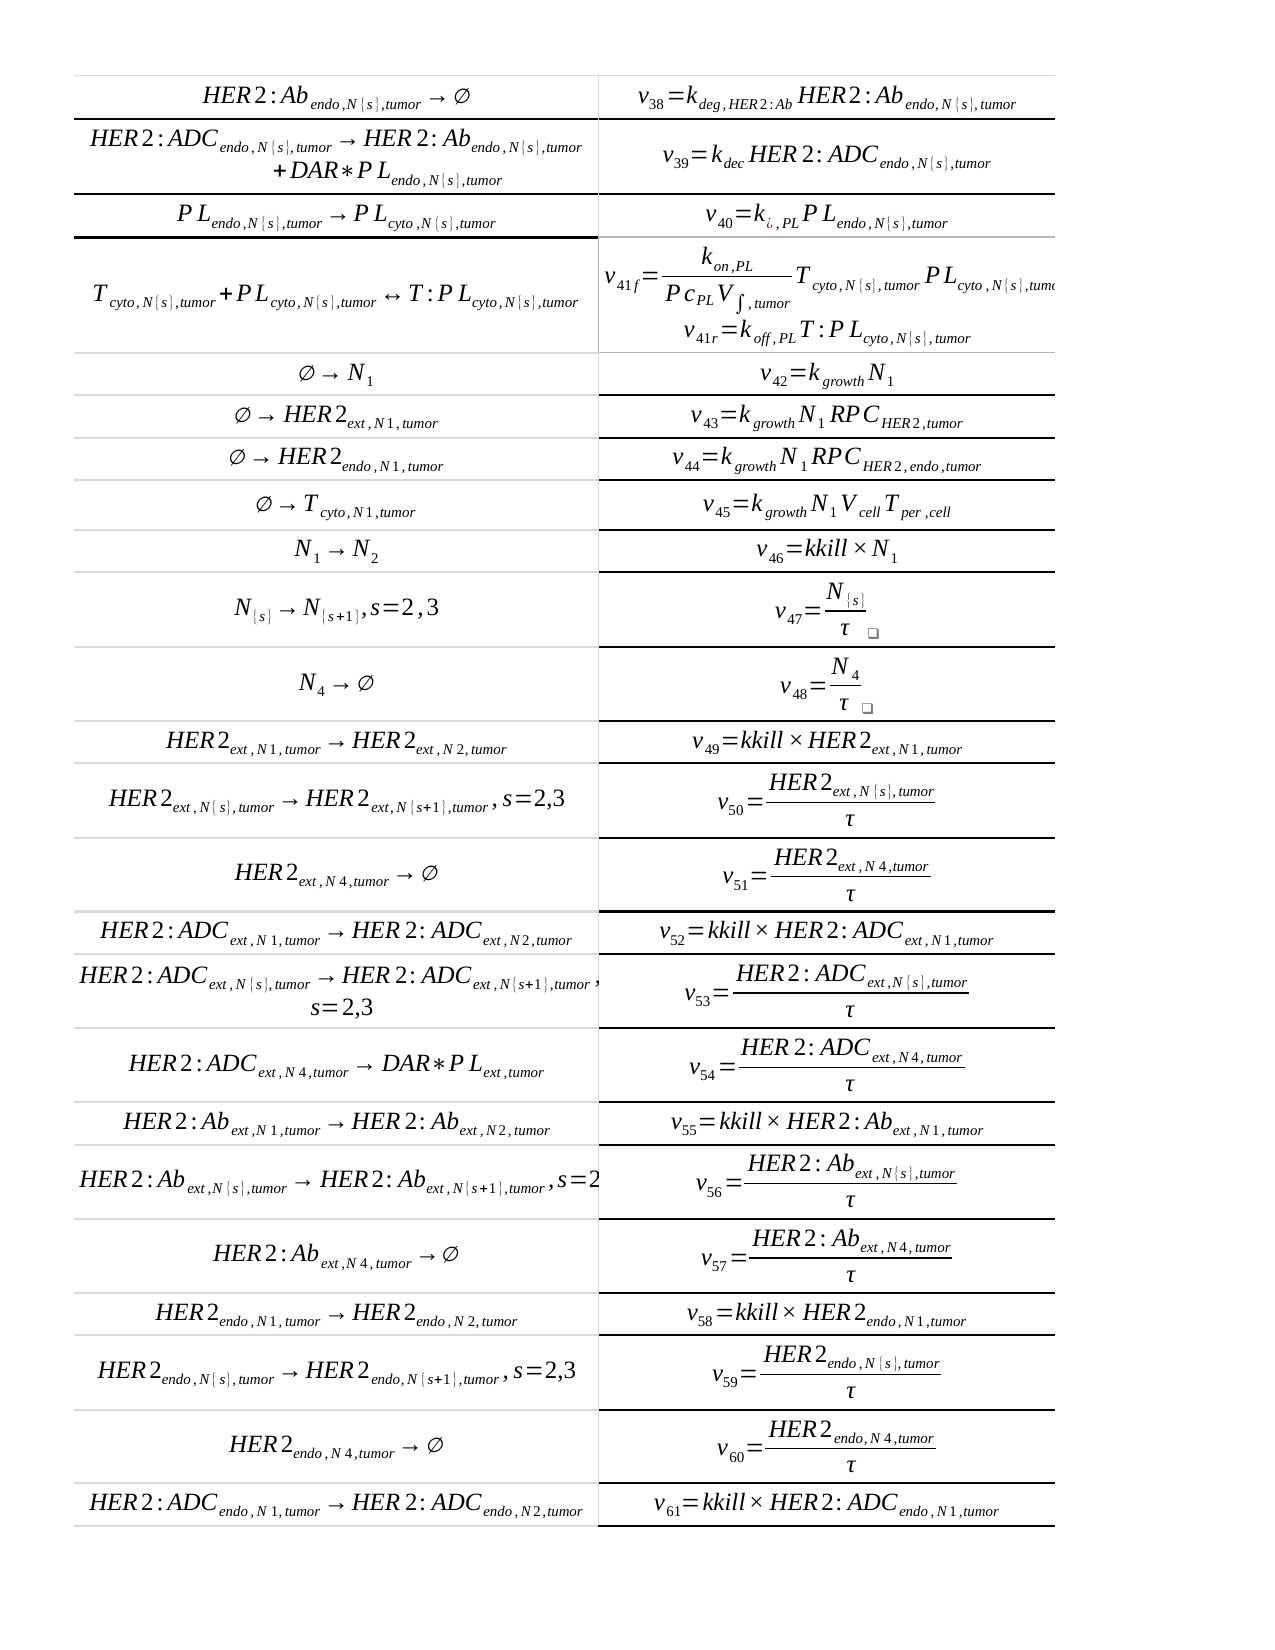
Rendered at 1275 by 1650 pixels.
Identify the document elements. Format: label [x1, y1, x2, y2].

table_cell [74, 396, 598, 437]
table_cell [599, 722, 1055, 762]
table_cell [74, 955, 598, 1027]
table_cell [599, 481, 1055, 528]
table_cell [74, 1336, 598, 1408]
table_cell [599, 120, 1055, 193]
table_cell [74, 439, 598, 479]
table_cell [599, 396, 1055, 437]
table_cell [599, 531, 1055, 571]
table_cell [599, 1220, 1055, 1292]
table_cell [599, 1411, 1055, 1482]
table_cell [74, 648, 598, 720]
table_cell [599, 1103, 1055, 1143]
table_cell [599, 1294, 1055, 1334]
table_cell [74, 722, 598, 762]
table_cell [74, 1029, 598, 1101]
table_cell [74, 195, 598, 236]
table_cell [74, 913, 598, 953]
table_cell [599, 573, 1055, 646]
table_cell [599, 1484, 1055, 1525]
table_cell [599, 955, 1055, 1027]
table_cell [599, 195, 1055, 236]
table_cell [74, 1411, 598, 1482]
table_cell [74, 1220, 598, 1292]
table_cell [74, 573, 598, 646]
table_cell [74, 76, 598, 118]
table_cell [74, 481, 598, 528]
table_cell [74, 239, 598, 352]
table_cell [74, 839, 598, 910]
table_cell [599, 439, 1055, 479]
table_cell [599, 913, 1055, 953]
table_cell [599, 238, 1055, 352]
table_cell [74, 354, 598, 394]
table_cell [74, 531, 598, 571]
table_cell [599, 764, 1055, 837]
table_cell [74, 1103, 598, 1143]
table_cell [599, 353, 1055, 394]
table_cell [74, 1146, 598, 1218]
table_cell [599, 648, 1055, 720]
table_cell [74, 764, 598, 837]
table_cell [74, 120, 598, 193]
table_cell [599, 76, 1055, 118]
table_cell [599, 1146, 1055, 1218]
table_cell [599, 1336, 1055, 1408]
table_cell [599, 839, 1055, 910]
table_cell [599, 1029, 1055, 1101]
table_cell [74, 1484, 598, 1525]
table_cell [74, 1294, 598, 1334]
